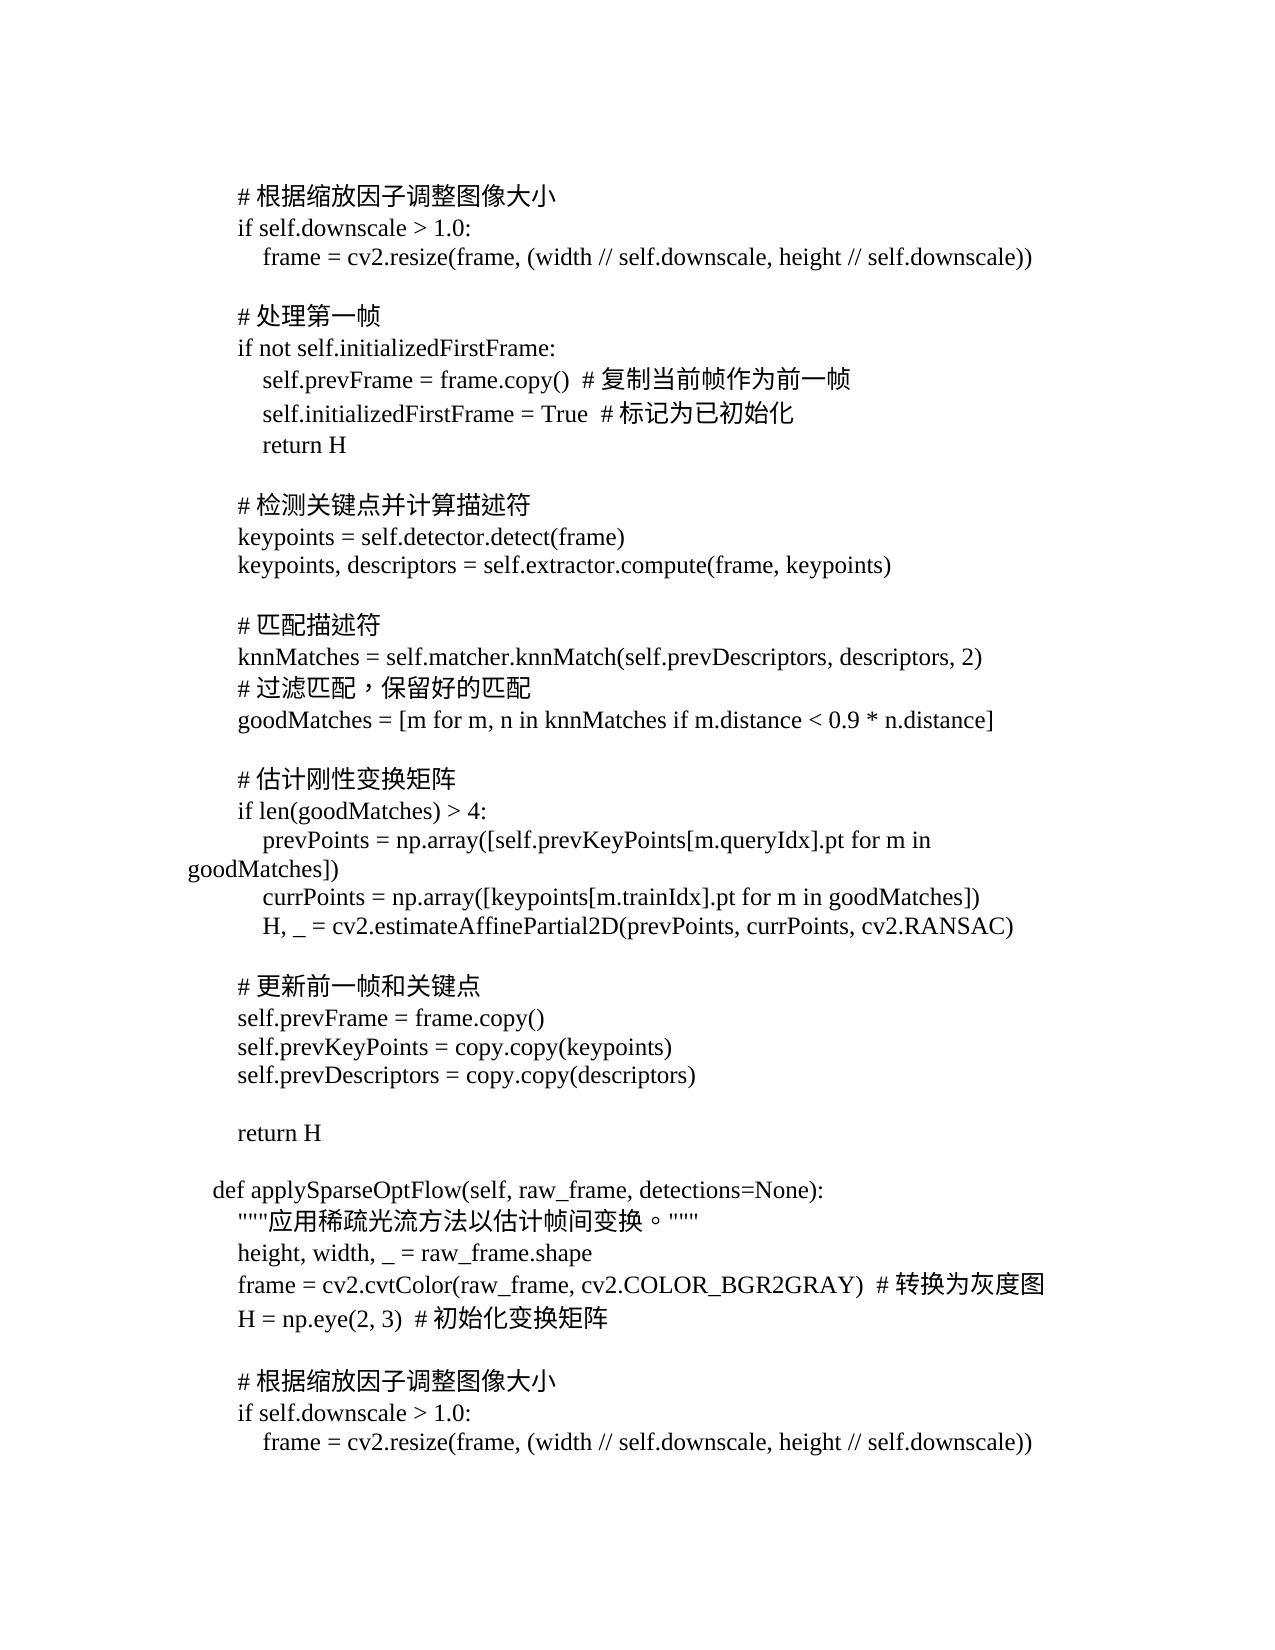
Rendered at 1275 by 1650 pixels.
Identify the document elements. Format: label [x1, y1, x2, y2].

text [187, 150, 1087, 1484]
